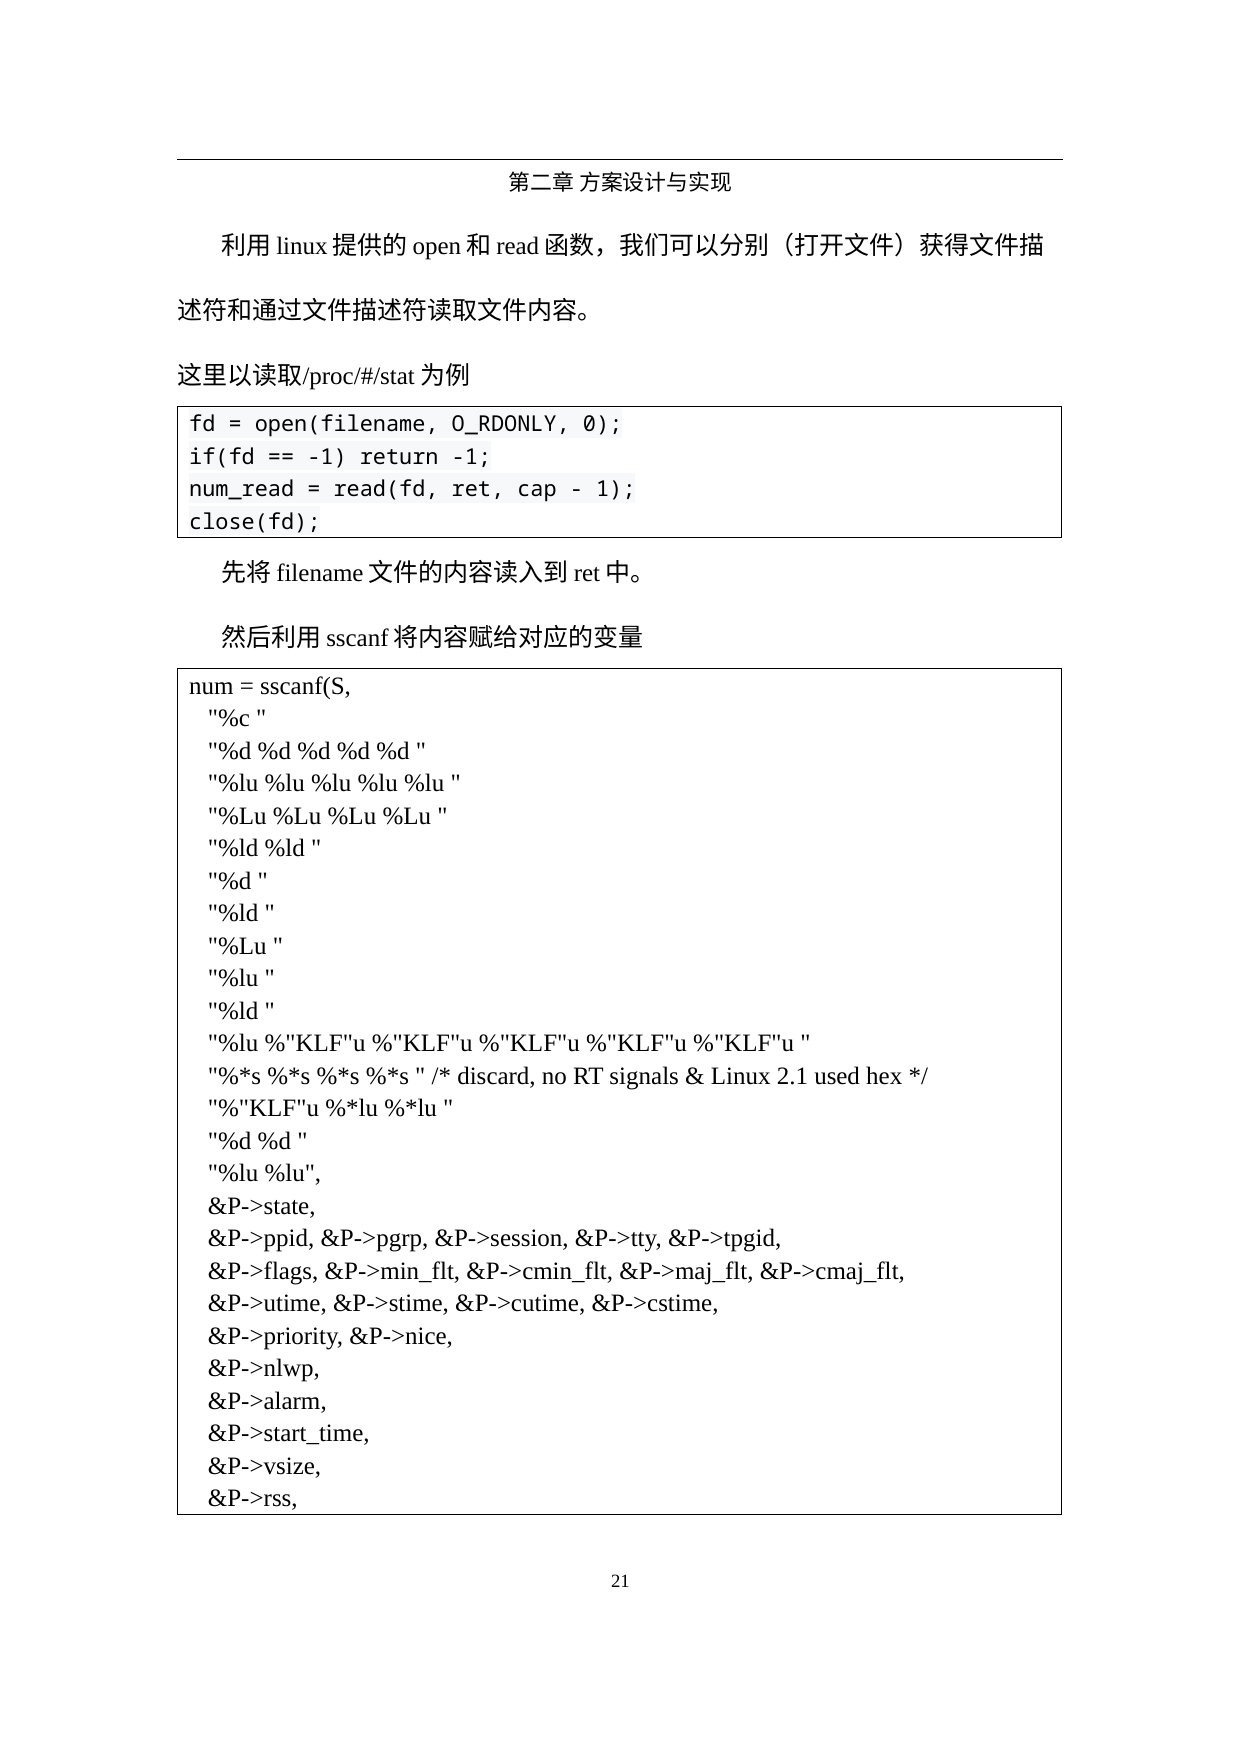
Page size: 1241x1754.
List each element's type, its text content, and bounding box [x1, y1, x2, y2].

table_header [178, 669, 1061, 1514]
text 然后利用sscanf将内容赋给对应的变量 [177, 603, 1063, 668]
text 这里以读取/proc/#/stat为例 [177, 341, 1063, 406]
text 先将filename文件的内容读入到ret中。 [177, 538, 1063, 603]
text 利用linux提供的open和read函数，我们可以分别（打开文件）获得文件描述符和通过文件描述符读取文件内容。 [177, 211, 1063, 341]
table_header fd = open(filename, O_RDONLY, 0); if(fd == -1) return -1; num_read = read(fd, ret, cap - 1); close(fd); [178, 407, 1061, 537]
